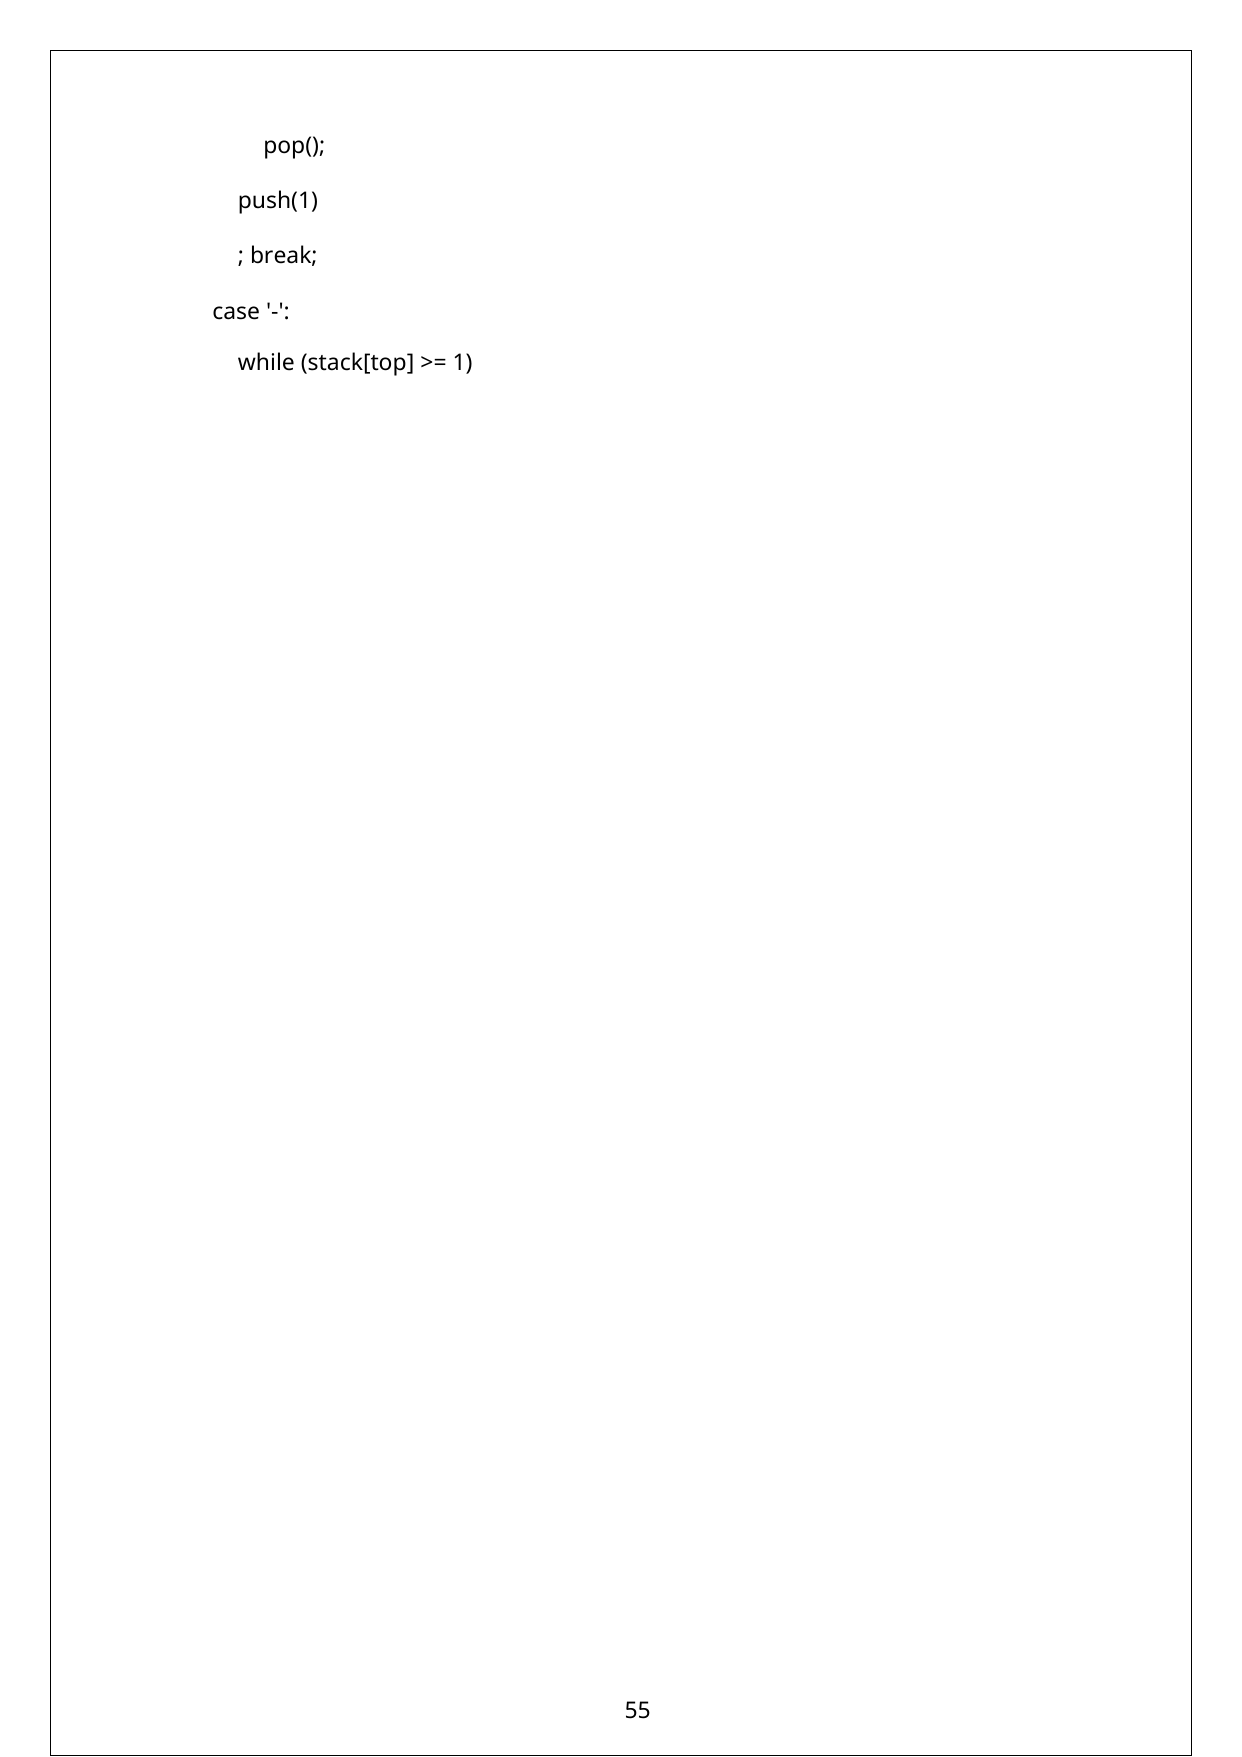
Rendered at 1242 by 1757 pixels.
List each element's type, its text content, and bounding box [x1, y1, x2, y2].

text push(1); break; [238, 184, 324, 271]
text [238, 129, 464, 160]
text case '-': [212, 294, 1162, 326]
text while (stack[top] >= 1) [238, 346, 1162, 377]
